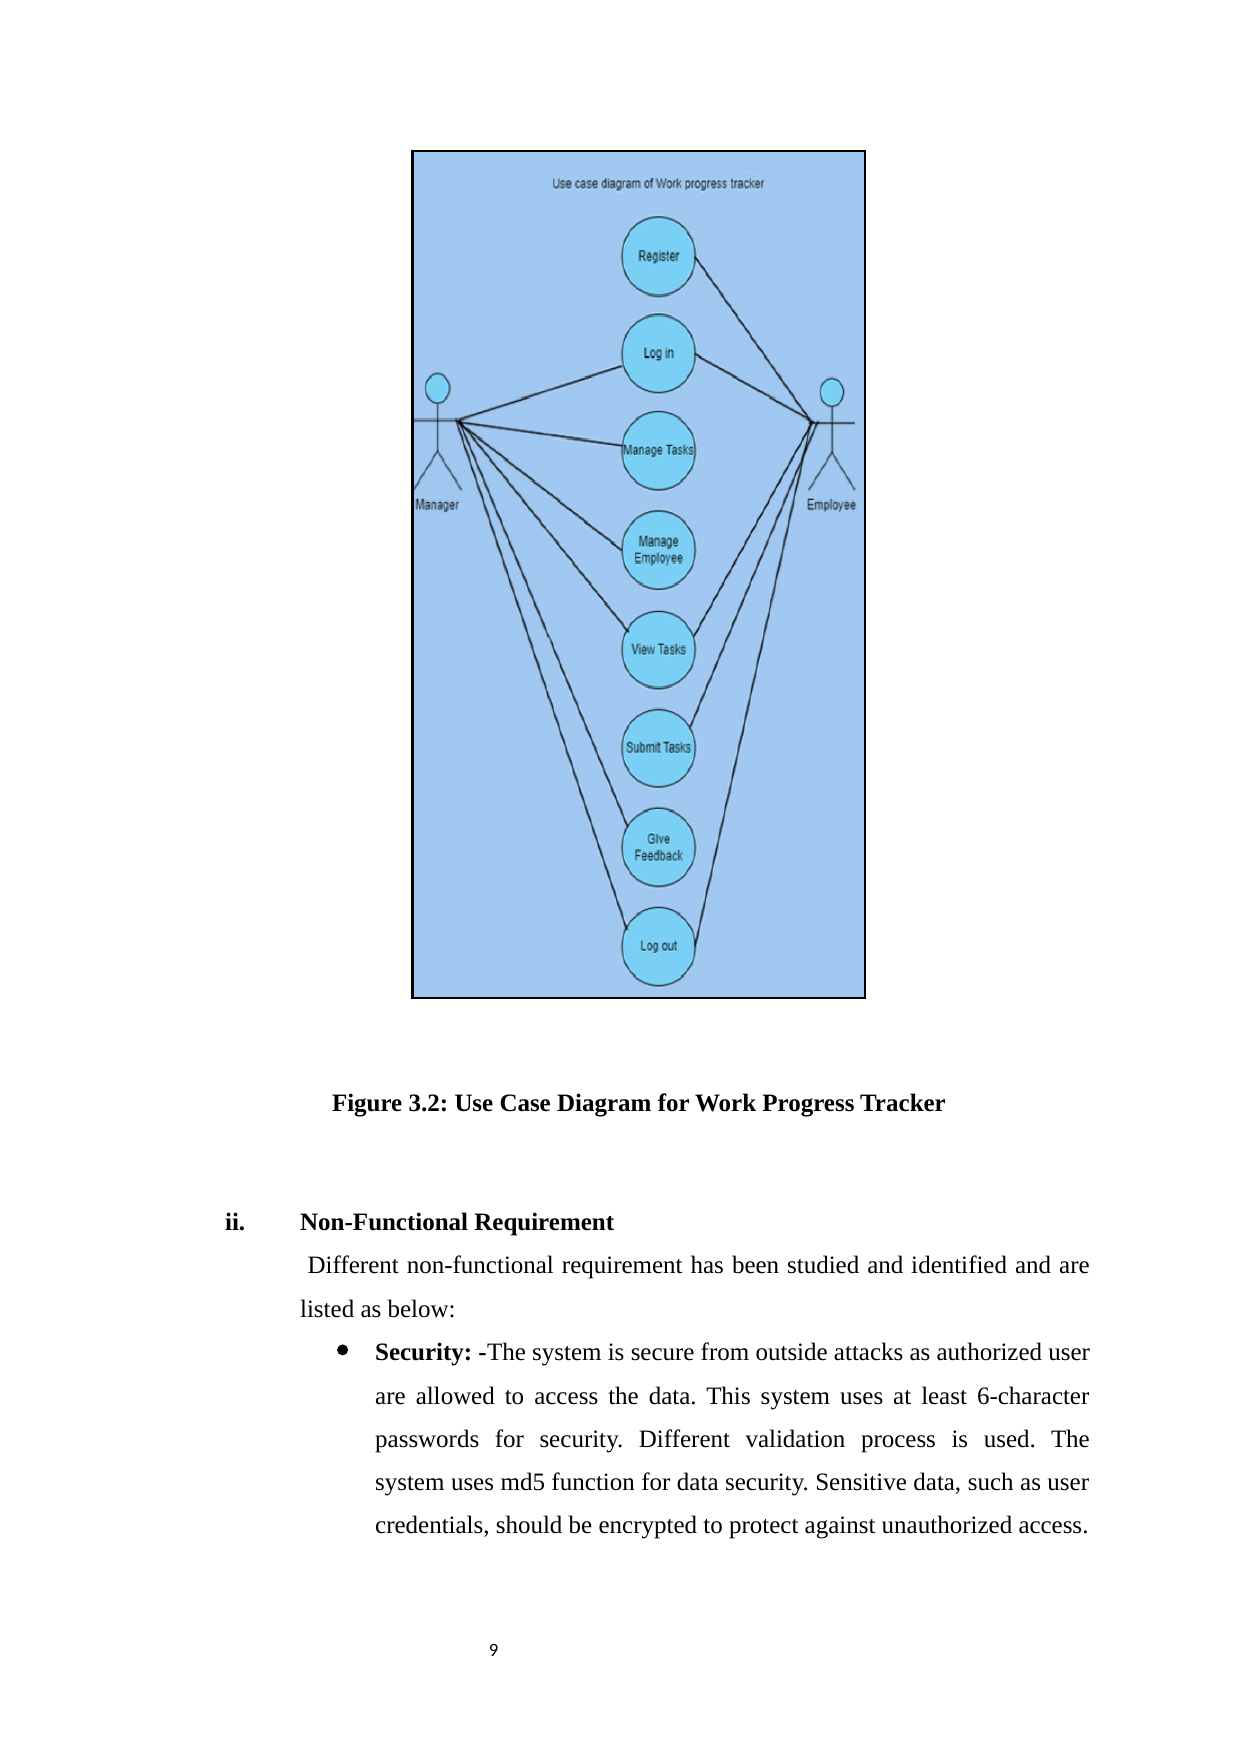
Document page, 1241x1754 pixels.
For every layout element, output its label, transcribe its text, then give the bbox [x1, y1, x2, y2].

list Different non-functional requirement has been studied and identified and are listed as below: [300, 1251, 1090, 1322]
picture [414, 152, 864, 997]
list Security: -The system is secure from outside attacks as authorized user are allowed to access the data. This system uses at least 6-character passwords for security. Different validation process is used. The system uses md5 function for data security. Sensitive data, such as user credentials, should be encrypted to protect against unauthorized access. [337, 1337, 1090, 1539]
list Non-Functional Requirement [225, 1207, 1090, 1236]
text Figure 3.2: Use Case Diagram for Work Progress Tracker [187, 1088, 1090, 1117]
